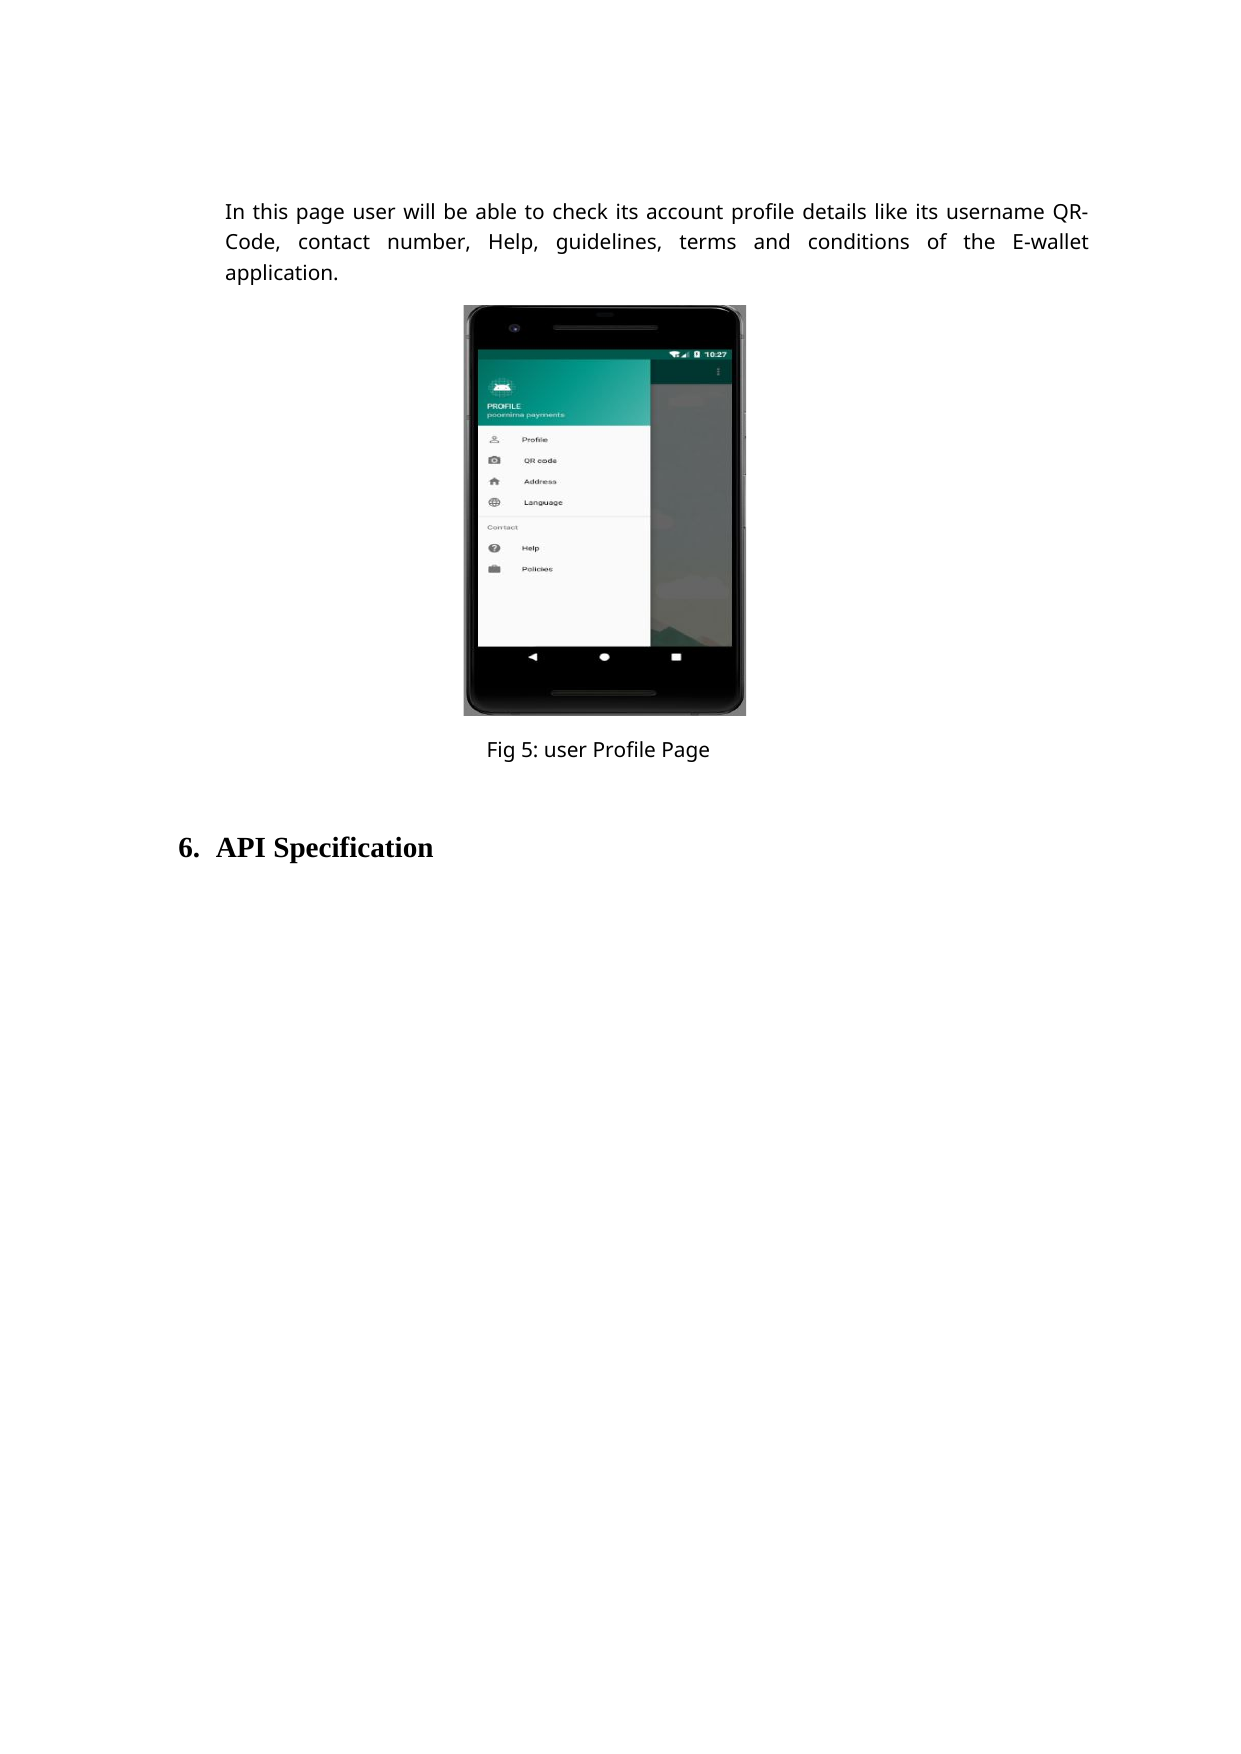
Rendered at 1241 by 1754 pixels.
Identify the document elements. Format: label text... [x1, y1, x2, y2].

picture [463, 305, 747, 716]
text In this page user will be able to check its account profile details like its username QR-Code, contact number, Help, guidelines, terms and conditions of the E-wallet application. [225, 197, 1090, 287]
list API Specification [178, 830, 1090, 863]
text Fig 5: user Profile Page [375, 735, 1090, 763]
